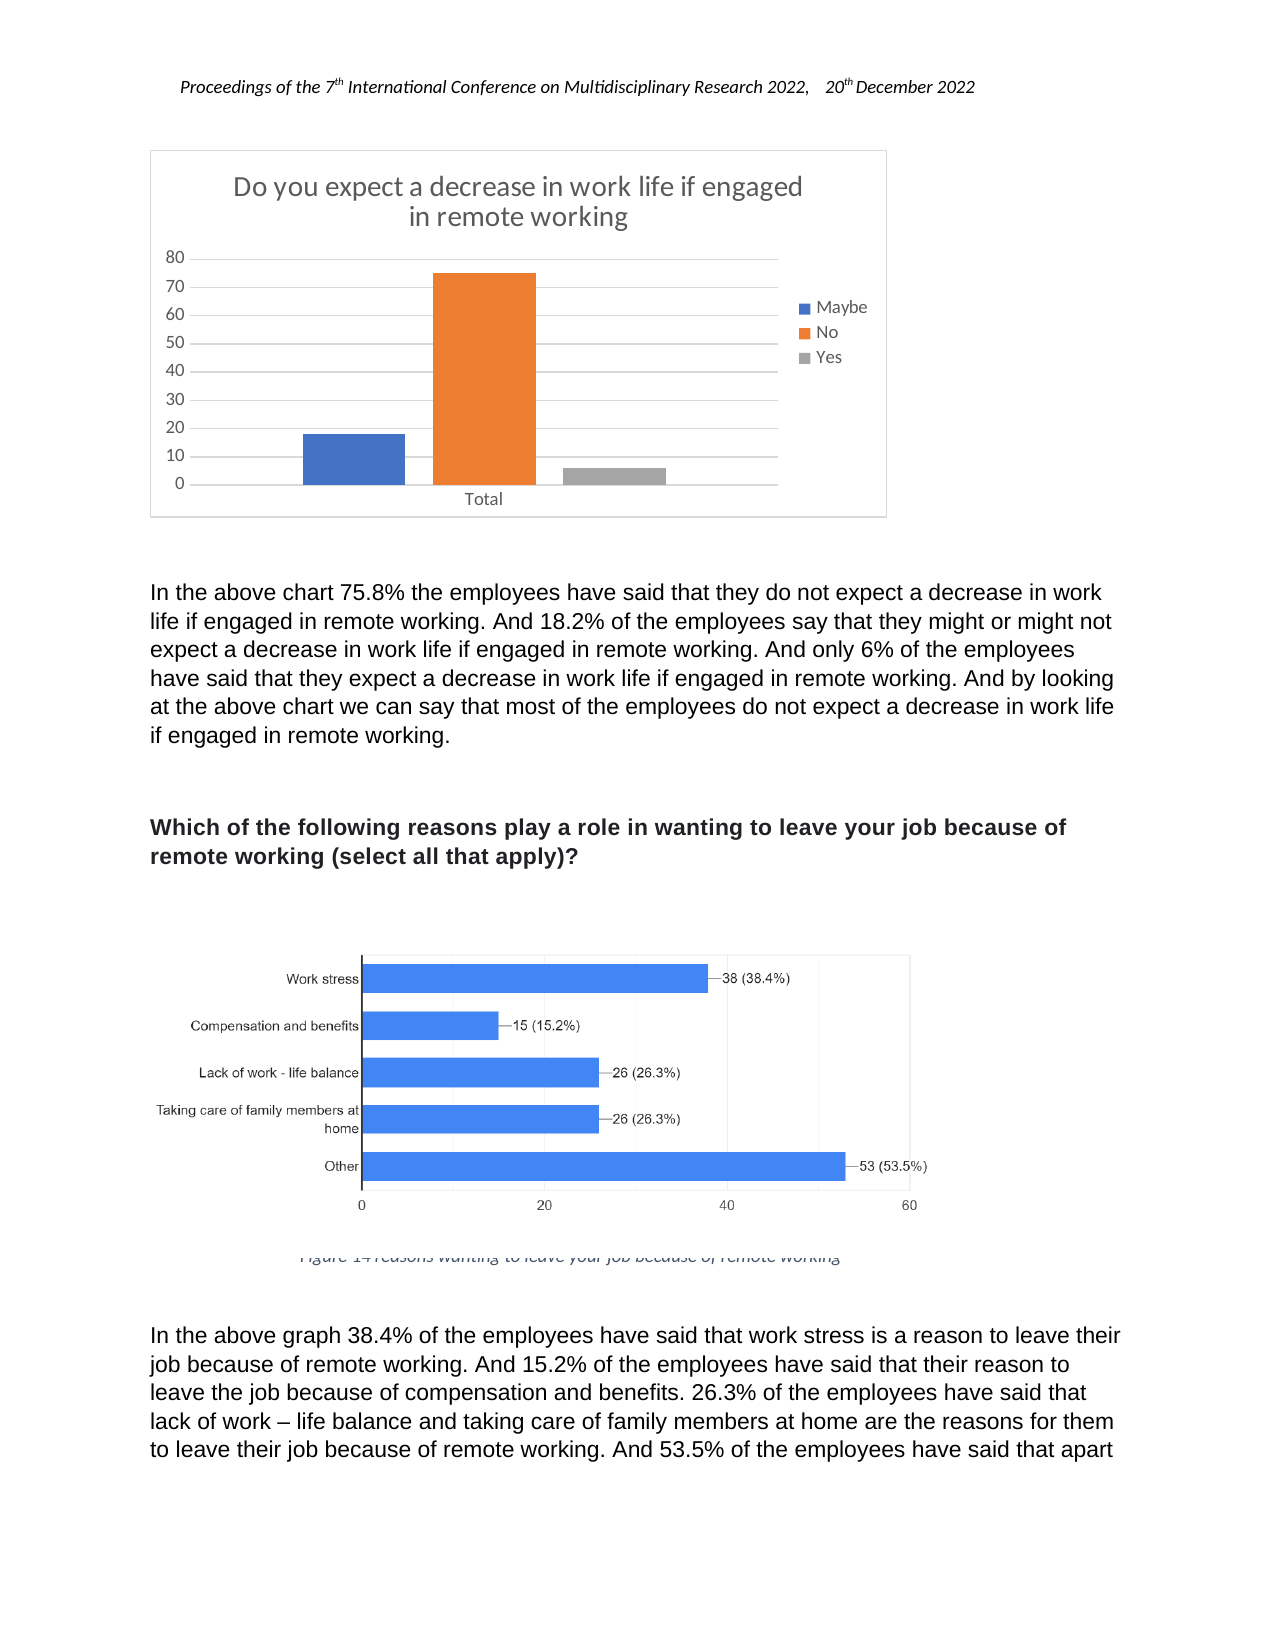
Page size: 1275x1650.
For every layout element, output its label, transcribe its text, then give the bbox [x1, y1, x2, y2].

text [150, 1322, 1125, 1462]
text In the above chart 75.8% the employees have said that they do not expect a decrease in work life if engaged in remote working. And 18.2% of the employees say that they might or might not expect a decrease in work life if engaged in remote working. And only 6% of the employees have said that they expect a decrease in work life if engaged in remote working. And by looking at the above chart we can say that most of the employees do not expect a decrease in work life if engaged in remote working. [150, 579, 1125, 748]
text Which of the following reasons play a role in wanting to leave your job because of remote working (select all that apply)? [150, 814, 1125, 869]
